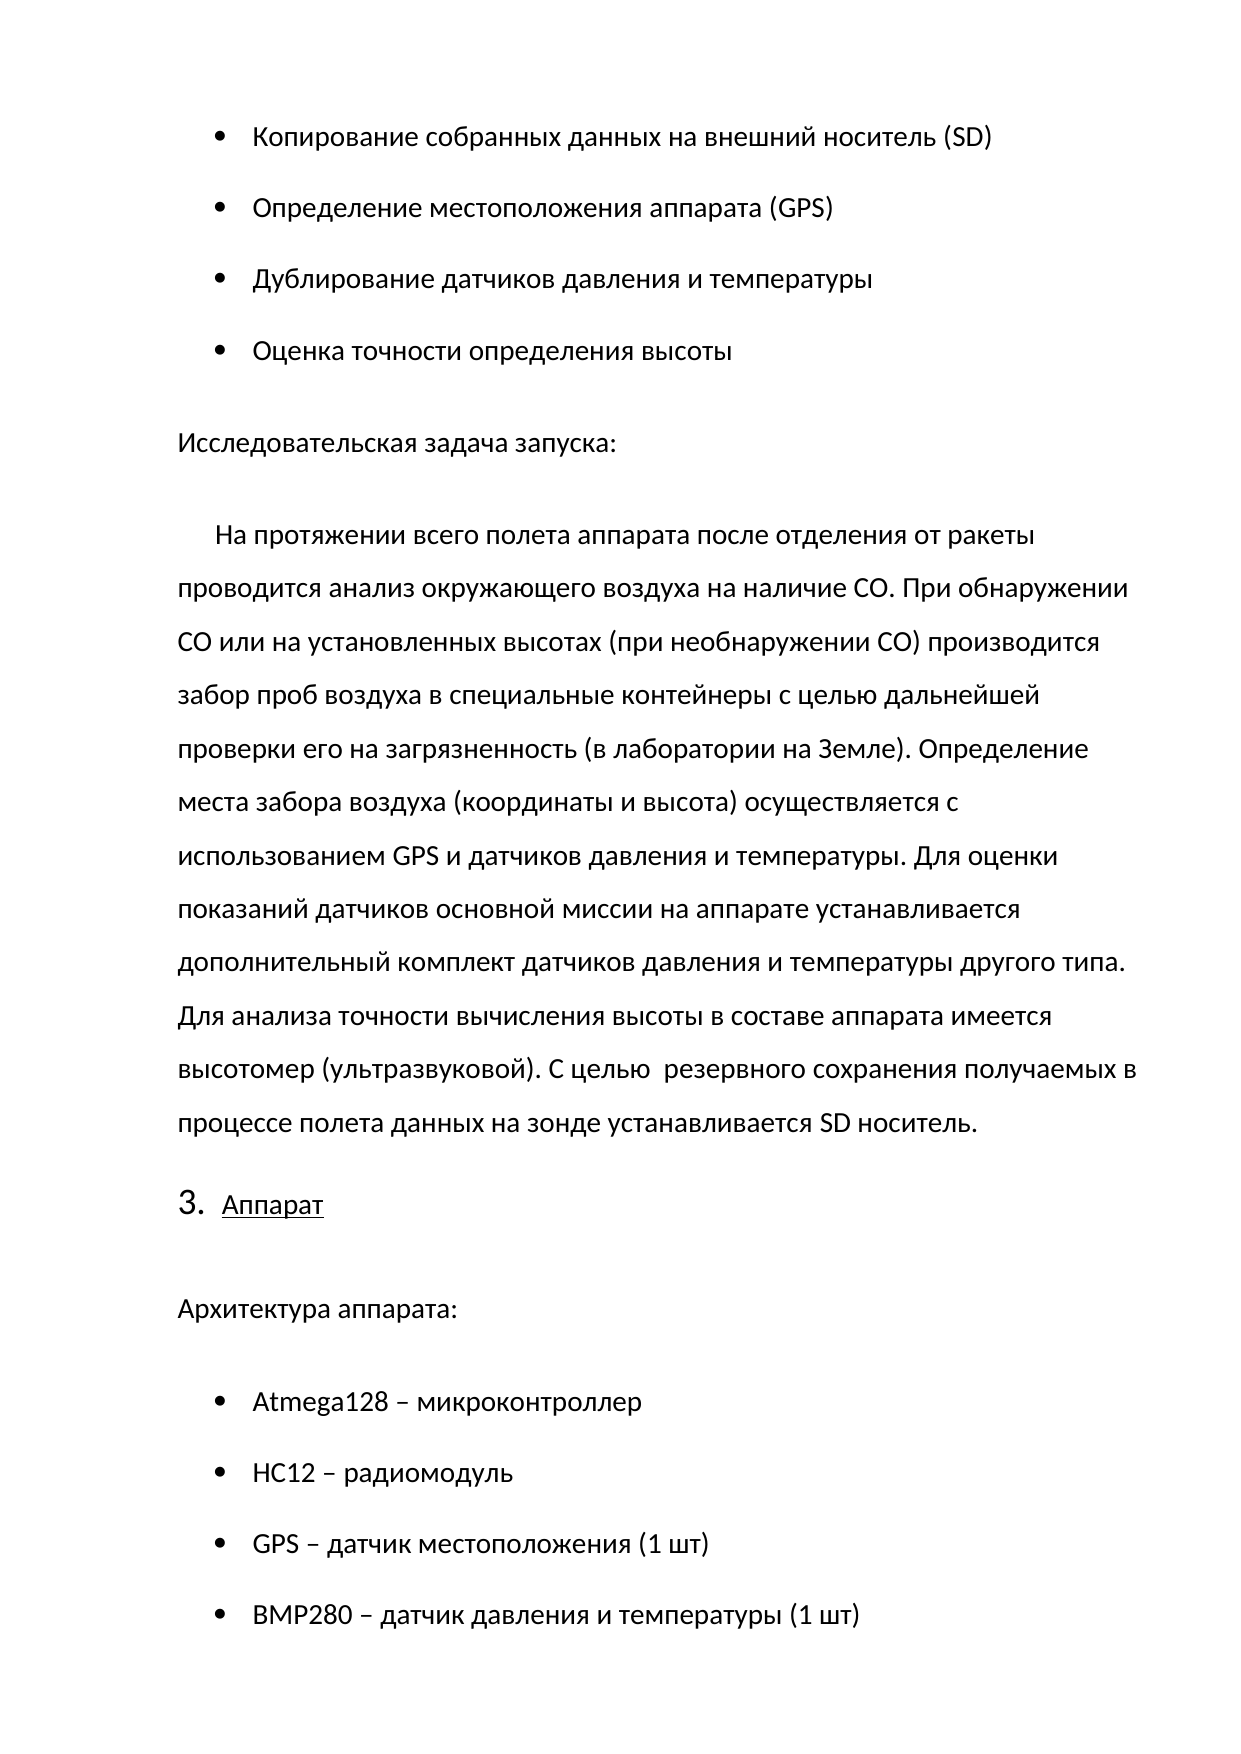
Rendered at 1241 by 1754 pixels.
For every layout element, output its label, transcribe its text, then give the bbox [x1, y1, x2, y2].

list Определение местоположения аппарата (GPS) [215, 189, 1152, 225]
text Исследовательская задача запуска: [177, 424, 1152, 459]
list HC12 – радиомодуль [215, 1454, 1152, 1489]
text На протяжении всего полета аппарата после отделения от ракеты проводится анализ окружающего воздуха на наличие СО. При обнаружении СО или на установленных высотах (при необнаружении СО) производится забор проб воздуха в специальные контейнеры с целью дальнейшей проверки его на загрязненность (в лаборатории на Земле). Определение места забора воздуха (координаты и высота) осуществляется с использованием GPS и датчиков давления и температуры. Для оценки показаний датчиков основной миссии на аппарате устанавливается дополнительный комплект датчиков давления и температуры другого типа. Для анализа точности вычисления высоты в составе аппарата имеется высотомер (ультразвуковой). С целью резервного сохранения получаемых в процессе полета данных на зонде устанавливается SD носитель. [177, 516, 1152, 1139]
list Atmega128 – микроконтроллер [215, 1383, 1152, 1418]
list Оценка точности определения высоты [215, 332, 1152, 367]
list Дублирование датчиков давления и температуры [215, 261, 1152, 296]
list GPS – датчик местоположения (1 шт) [215, 1525, 1152, 1561]
list BMP280 – датчик давления и температуры (1 шт) [215, 1596, 1152, 1632]
text Архитектура аппарата: [177, 1291, 1152, 1326]
list Аппарат [177, 1178, 1152, 1224]
list Копирование собранных данных на внешний носитель (SD) [215, 118, 1152, 154]
